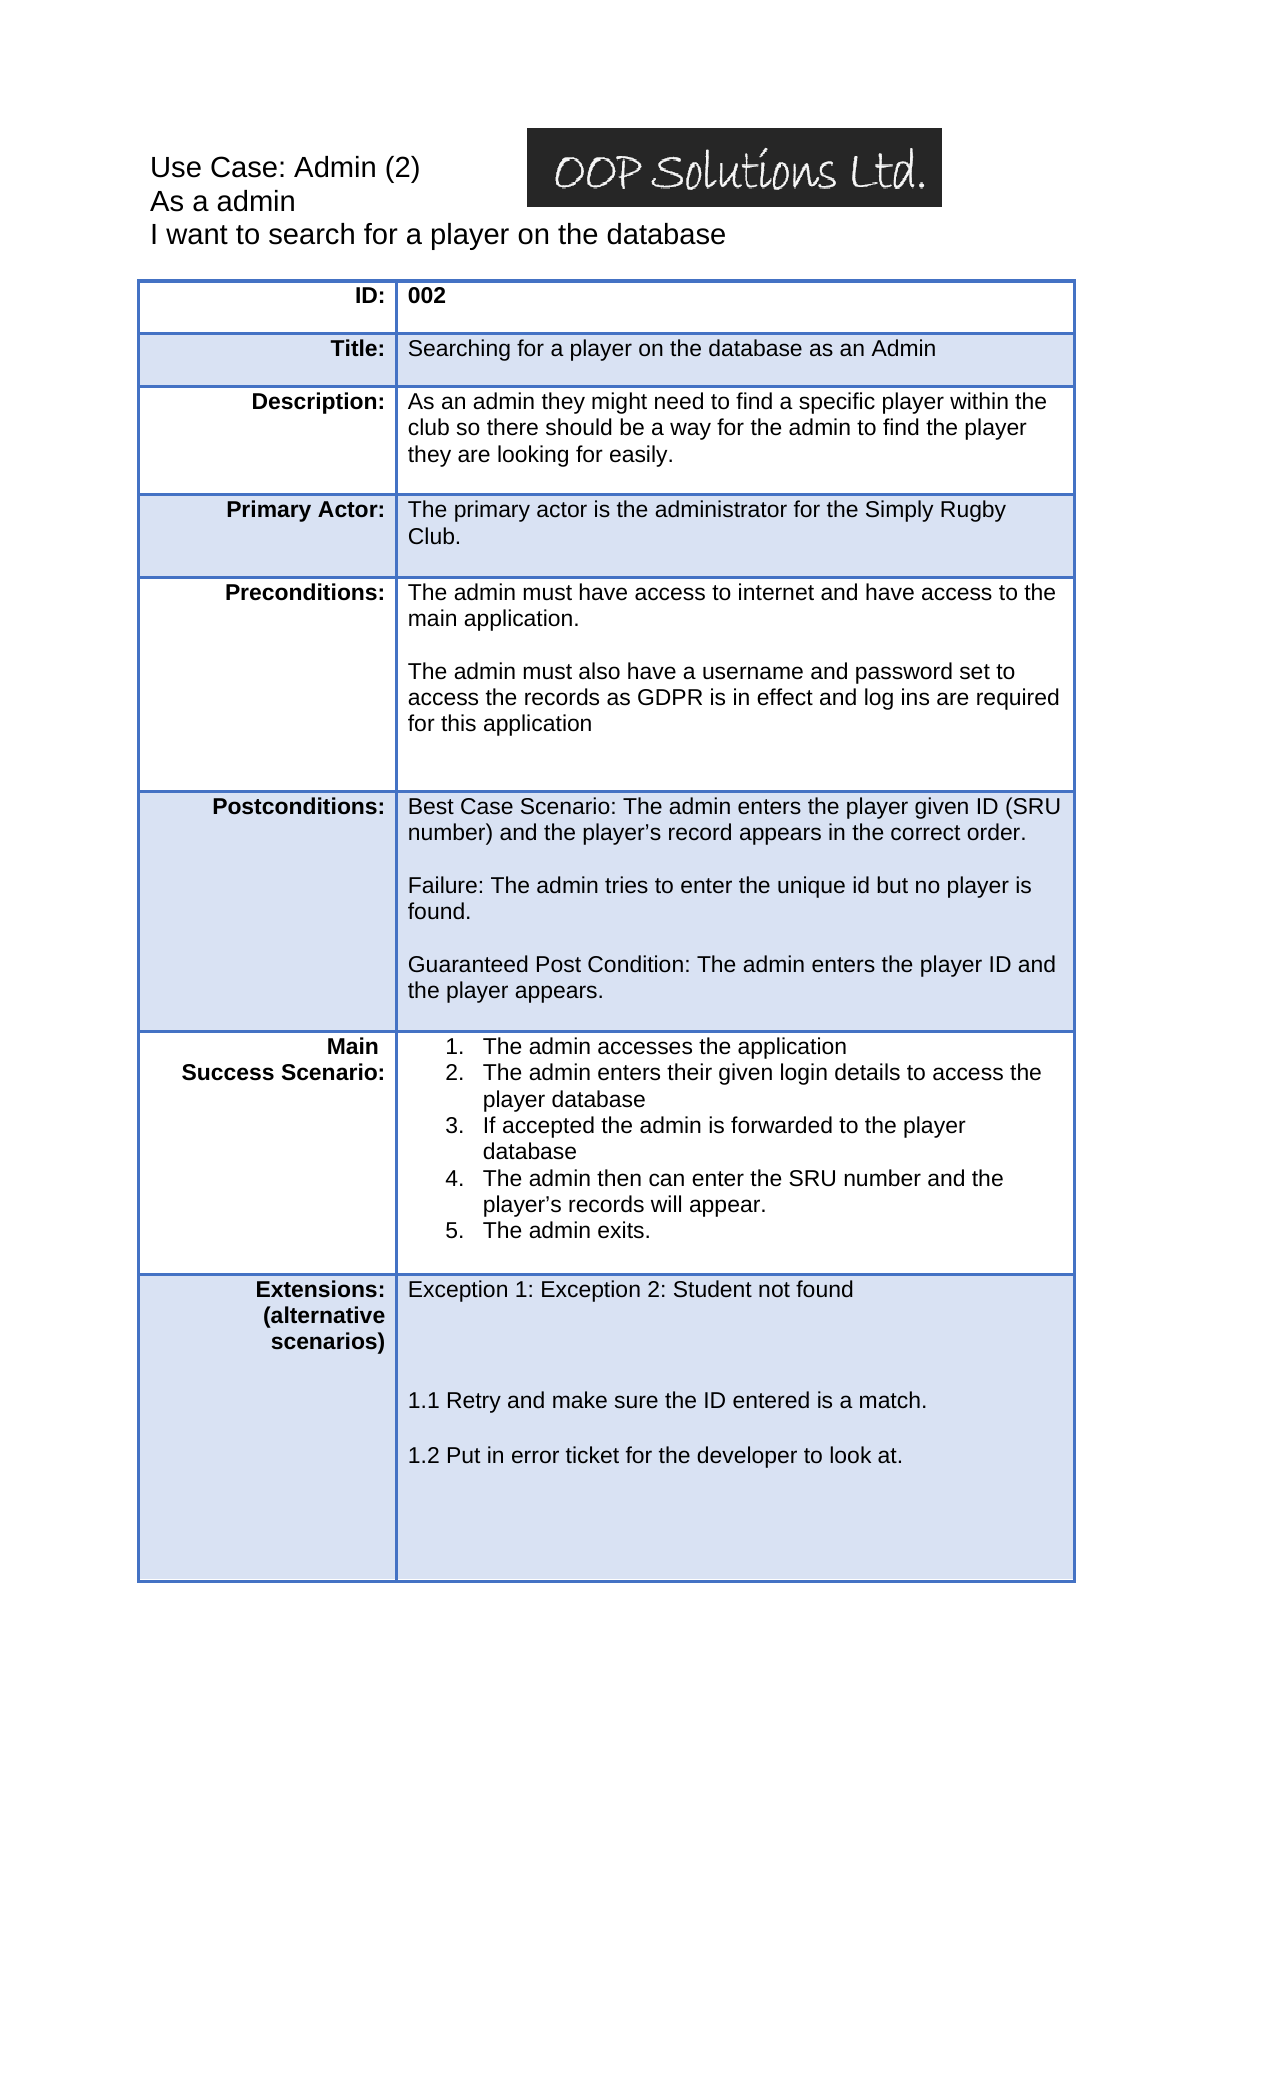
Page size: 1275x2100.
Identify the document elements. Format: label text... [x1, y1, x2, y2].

table_cell Primary Actor: [140, 496, 395, 576]
text As a admin [150, 183, 1125, 217]
text I want to search for a player on the database [150, 217, 1125, 251]
text Use Case: Admin (2) [150, 150, 1125, 183]
table_cell As an admin they might need to find a specific player within the club so there should be a way for the admin to find the player they are looking for easily. [398, 388, 1073, 493]
table_cell Searching for a player on the database as an Admin [398, 335, 1073, 385]
table_cell Preconditions: [140, 579, 395, 789]
table_cell The primary actor is the administrator for the Simply Rugby Club. [398, 496, 1073, 576]
table_cell Extensions: (alternative scenarios) [140, 1276, 395, 1579]
table_cell Description: [140, 388, 395, 493]
table_header 002 [398, 283, 1073, 332]
table_cell Exception 1: Exception 2: Student not found 1.1 Retry and make sure the ID entered is a match. 1.2 Put in error ticket for the developer to look at. [398, 1276, 1073, 1579]
table_cell The admin accesses the application The admin enters their given login details to access the player database If accepted the admin is forwarded to the player database The admin then can enter the SRU number and the player’s records will appear. The admin exits. [398, 1033, 1073, 1272]
table_cell Title: [140, 335, 395, 385]
table_cell Main Success Scenario: [140, 1033, 395, 1272]
table_cell Postconditions: [140, 793, 395, 1030]
table_cell The admin must have access to internet and have access to the main application. The admin must also have a username and password set to access the records as GDPR is in effect and log ins are required for this application [398, 579, 1073, 789]
table_cell Best Case Scenario: The admin enters the player given ID (SRU number) and the player’s record appears in the correct order. Failure: The admin tries to enter the unique id but no player is found. Guaranteed Post Condition: The admin enters the player ID and the player appears. [398, 793, 1073, 1030]
table_header ID: [140, 283, 395, 332]
picture [527, 128, 942, 150]
